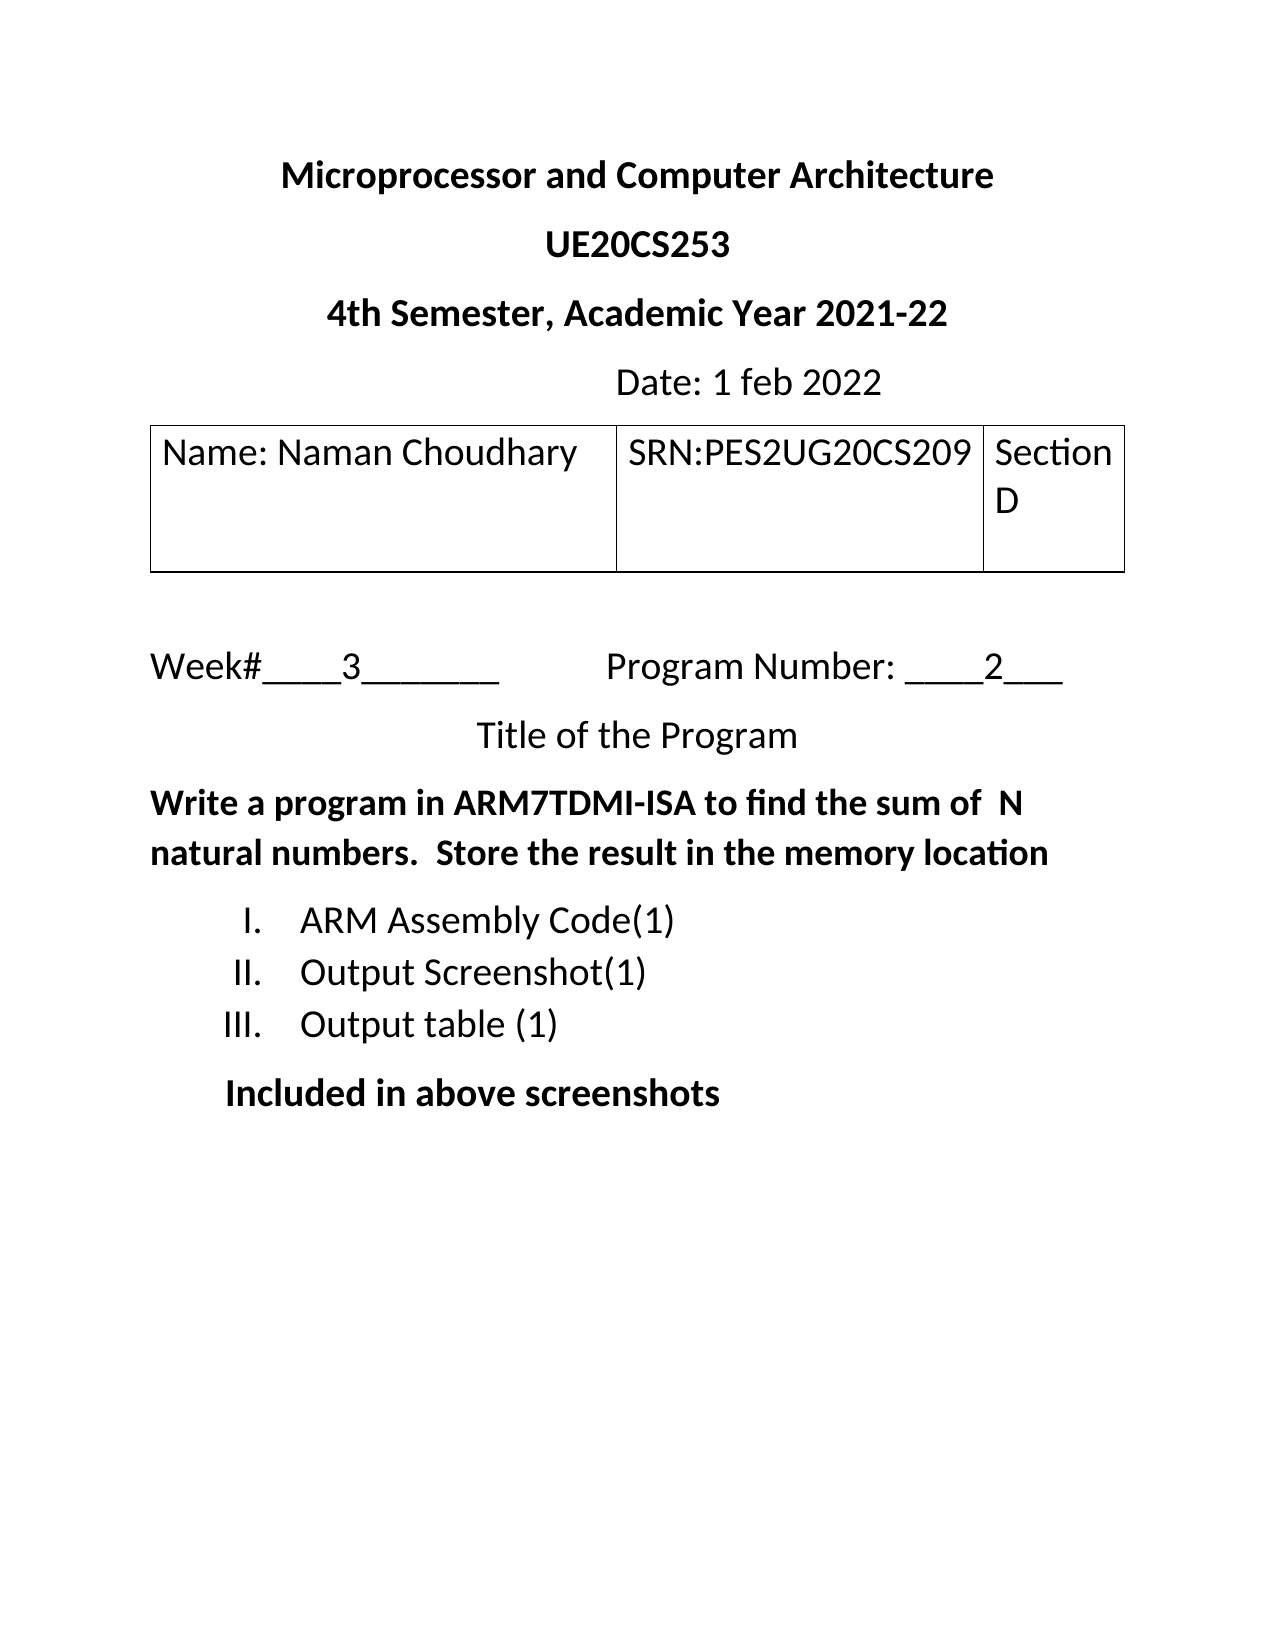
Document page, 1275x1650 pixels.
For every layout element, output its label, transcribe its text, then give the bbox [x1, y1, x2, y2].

table_header Name: Naman Choudhary [151, 426, 616, 571]
text 4th Semester, Academic Year 2021-22 [150, 288, 1125, 336]
list ARM Assembly Code(1) [262, 895, 1125, 943]
text Microprocessor and Computer Architecture [150, 150, 1125, 198]
list Output table (1) [262, 999, 1125, 1047]
table_header Section D [984, 426, 1124, 571]
table_header SRN:PES2UG20CS209 [617, 426, 983, 571]
text Title of the Program [150, 710, 1125, 758]
list Output Screenshot(1) [262, 947, 1125, 995]
text Week#____3_______ Program Number: ____2___ [150, 641, 1125, 690]
text Date: 1 feb 2022 [150, 357, 1125, 405]
text Write a program in ARM7TDMI-ISA to find the sum of N natural numbers. Store the result in the memory location [150, 779, 1125, 874]
text Included in above screenshots [225, 1068, 1125, 1116]
text UE20CS253 [150, 219, 1125, 267]
